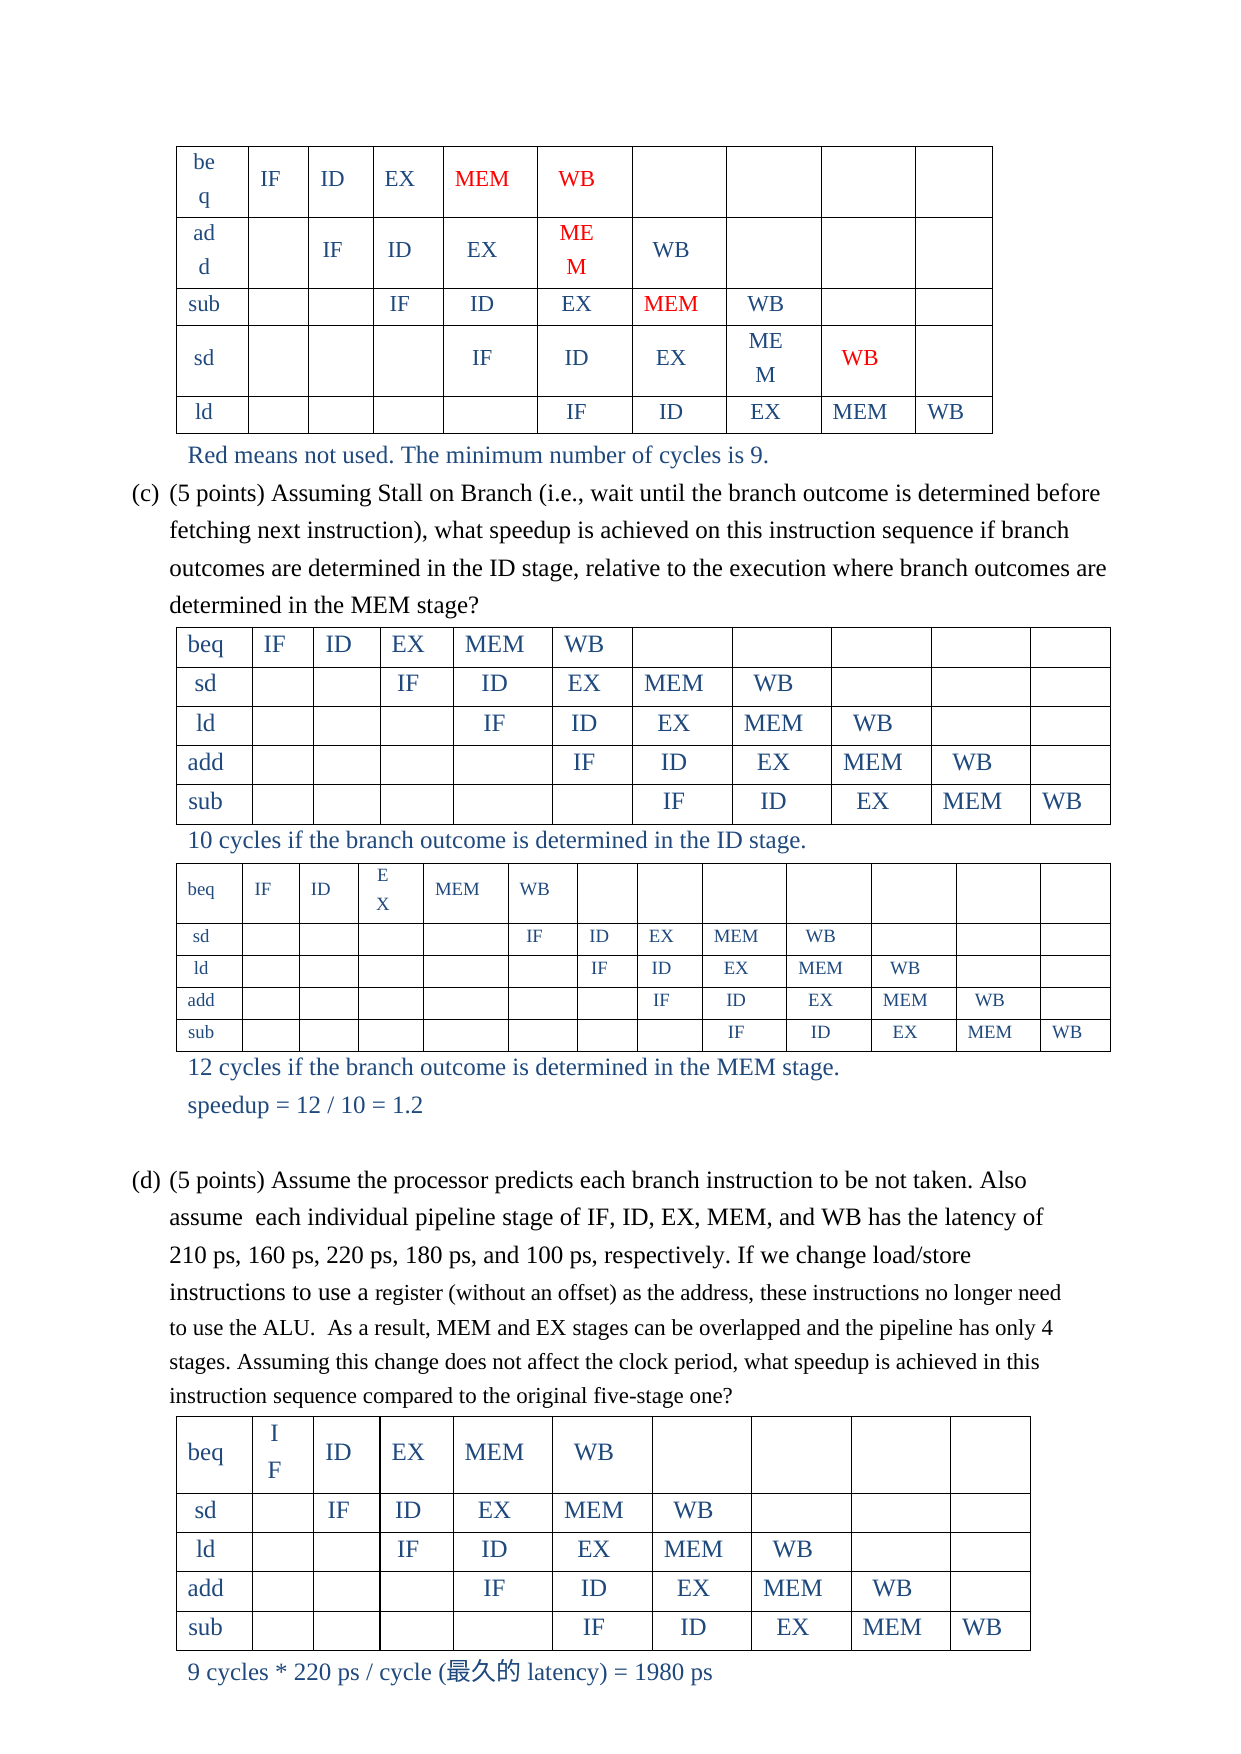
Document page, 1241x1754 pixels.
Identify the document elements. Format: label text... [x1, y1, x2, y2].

table_header MEM [424, 864, 508, 922]
table_cell WB [951, 1612, 1030, 1650]
table_cell sd [177, 1494, 252, 1532]
table_cell WB [1041, 1020, 1110, 1051]
table_cell MEM [957, 1020, 1040, 1051]
table_cell [253, 1533, 313, 1571]
table_cell sub [177, 1612, 252, 1650]
table_cell ID [553, 707, 632, 745]
table_cell [424, 924, 508, 954]
table_cell [424, 956, 508, 987]
table_cell [359, 924, 423, 954]
table_cell sub [177, 289, 248, 325]
table_cell EX [727, 397, 821, 433]
table_header WB [553, 628, 632, 667]
table_cell WB [633, 218, 726, 288]
list (5 points) Assuming Stall on Branch (i.e., wait until the branch outcome is determined before fetching next instruction), what speedup is achieved on this instruction sequence if branch outcomes are determined in the ID stage, relative to the execution where branch outcomes are determined in the MEM stage? [132, 478, 1126, 619]
table_cell [424, 988, 508, 1019]
table_cell sub [177, 1020, 242, 1051]
table_cell EX [703, 956, 786, 987]
table_cell [951, 1494, 1030, 1532]
table_cell [249, 326, 308, 396]
table_cell EX [638, 924, 702, 954]
table_cell [374, 326, 443, 396]
table_cell [314, 707, 380, 745]
table_cell EX [752, 1612, 851, 1650]
table_header [752, 1417, 851, 1493]
table_header EX [374, 147, 443, 217]
table_cell [314, 785, 380, 824]
table_cell add [177, 218, 248, 288]
table_cell ID [454, 668, 552, 706]
table_cell MEM [787, 956, 871, 987]
table_header [703, 864, 786, 922]
table_cell ID [633, 397, 726, 433]
table_cell [578, 988, 637, 1019]
table_cell WB [957, 988, 1040, 1019]
table_cell ID [381, 1494, 453, 1532]
table_header [951, 1417, 1030, 1493]
table_cell [951, 1572, 1030, 1611]
table_cell ld [177, 956, 242, 987]
table_cell WB [832, 707, 931, 745]
table_cell [553, 785, 632, 824]
table_cell [957, 956, 1040, 987]
table_cell [852, 1494, 950, 1532]
table_cell WB [752, 1533, 851, 1571]
table_cell ID [374, 218, 443, 288]
table_header MEM [444, 147, 537, 217]
table_cell ID [538, 326, 632, 396]
table_cell EX [633, 707, 732, 745]
table_cell WB [916, 397, 992, 433]
table_cell MEM [733, 707, 831, 745]
table_cell [822, 218, 915, 288]
table_cell [1041, 956, 1110, 987]
table_cell add [177, 1572, 252, 1611]
table_cell [359, 1020, 423, 1051]
table_cell IF [454, 707, 552, 745]
table_cell [314, 668, 380, 706]
table_cell [951, 1533, 1030, 1571]
table_cell [314, 746, 380, 784]
table_cell [314, 1533, 379, 1571]
table_cell ID [633, 746, 732, 784]
table_cell [309, 397, 373, 433]
table_cell sub [177, 785, 252, 824]
table_cell [300, 1020, 358, 1051]
table_cell [249, 218, 308, 288]
list Red means not used. The minimum number of cycles is 9. [187, 440, 1108, 469]
table_header [822, 147, 915, 217]
table_cell MEM [832, 746, 931, 784]
table_cell ID [578, 924, 637, 954]
table_cell IF [553, 1612, 652, 1650]
table_header WB [509, 864, 577, 922]
table_header MEM [454, 1417, 552, 1493]
table_cell [309, 289, 373, 325]
table_cell MEM [633, 668, 732, 706]
table_cell [243, 956, 299, 987]
table_header [733, 628, 831, 667]
table_header [932, 628, 1030, 667]
table_cell [309, 326, 373, 396]
table_cell [359, 956, 423, 987]
table_cell EX [538, 289, 632, 325]
table_cell [1031, 707, 1110, 745]
table_header EX [381, 628, 453, 667]
table_cell [381, 1612, 453, 1650]
table_header beq [177, 628, 252, 667]
table_cell EX [653, 1572, 751, 1611]
table_cell IF [314, 1494, 379, 1532]
table_cell [916, 326, 992, 396]
table_cell [454, 1612, 552, 1650]
table_header [916, 147, 992, 217]
table_cell EX [553, 668, 632, 706]
table_cell sd [177, 326, 248, 396]
table_cell WB [932, 746, 1030, 784]
table_cell sd [177, 924, 242, 954]
table_header [1031, 628, 1110, 667]
table_cell IF [444, 326, 537, 396]
table_cell add [177, 988, 242, 1019]
table_header ID [309, 147, 373, 217]
table_cell [822, 289, 915, 325]
table_cell IF [381, 668, 453, 706]
table_cell EX [787, 988, 871, 1019]
table_cell MEM [932, 785, 1030, 824]
table_cell EX [832, 785, 931, 824]
table_cell [253, 707, 313, 745]
list speedup = 12 / 10 = 1.2 [187, 1090, 1126, 1119]
table_cell MEM [872, 988, 956, 1019]
table_cell [1041, 988, 1110, 1019]
table_cell [300, 924, 358, 954]
table_cell [932, 668, 1030, 706]
table_cell IF [553, 746, 632, 784]
list (5 points) Assume the processor predicts each branch instruction to be not taken. Also assume each individual pipeline stage of IF, ID, EX, MEM, and WB has the latency of 210 ps, 160 ps, 220 ps, 180 ps, and 100 ps, respectively. If we change load/store instructions to use a register (without an offset) as the address, these instructions no longer need to use the ALU. As a result, MEM and EX stages can be overlapped and the pipeline has only 4 stages. Assuming this change does not affect the clock period, what speedup is achieved in this instruction sequence compared to the original five-stage one? [132, 1165, 1066, 1408]
table_cell [454, 746, 552, 784]
table_cell [381, 1572, 453, 1611]
table_header MEM [454, 628, 552, 667]
table_cell ld [177, 1533, 252, 1571]
table_cell [957, 924, 1040, 954]
table_cell [374, 397, 443, 433]
table_header [633, 147, 726, 217]
table_cell [300, 988, 358, 1019]
table_cell IF [374, 289, 443, 325]
table_cell MEM [553, 1494, 652, 1532]
table_cell ID [444, 289, 537, 325]
table_cell ID [638, 956, 702, 987]
table_cell [832, 668, 931, 706]
table_cell IF [703, 1020, 786, 1051]
table_cell [314, 1612, 379, 1650]
table_cell [727, 218, 821, 288]
table_cell EX [444, 218, 537, 288]
table_cell MEM [727, 326, 821, 396]
table_cell [444, 397, 537, 433]
table_cell ID [454, 1533, 552, 1571]
table_header beq [177, 147, 248, 217]
table_cell [243, 988, 299, 1019]
table_header ID [300, 864, 358, 922]
text 9 cycles * 220 ps / cycle (最久的 latency) = 1980 ps [187, 1651, 1066, 1687]
table_cell IF [638, 988, 702, 1019]
table_cell [253, 785, 313, 824]
table_cell WB [733, 668, 831, 706]
table_cell MEM [633, 289, 726, 325]
list 10 cycles if the branch outcome is determined in the ID stage. [187, 825, 1126, 854]
table_cell [872, 924, 956, 954]
table_cell EX [553, 1533, 652, 1571]
table_cell IF [633, 785, 732, 824]
table_cell [253, 1612, 313, 1650]
table_cell [638, 1020, 702, 1051]
table_cell [253, 668, 313, 706]
table_cell [243, 924, 299, 954]
table_header [638, 864, 702, 922]
table_cell [249, 289, 308, 325]
table_header WB [538, 147, 632, 217]
table_cell [249, 397, 308, 433]
table_cell EX [872, 1020, 956, 1051]
table_cell IF [578, 956, 637, 987]
table_header EX [359, 864, 423, 922]
table_cell [752, 1494, 851, 1532]
table_header [852, 1417, 950, 1493]
table_cell IF [454, 1572, 552, 1611]
table_cell WB [852, 1572, 950, 1611]
table_cell [916, 289, 992, 325]
table_cell ID [733, 785, 831, 824]
table_cell WB [872, 956, 956, 987]
table_cell EX [454, 1494, 552, 1532]
table_cell [424, 1020, 508, 1051]
table_cell [253, 1572, 313, 1611]
table_cell ID [553, 1572, 652, 1611]
table_cell [509, 1020, 577, 1051]
table_header [872, 864, 956, 922]
table_cell WB [822, 326, 915, 396]
table_cell [509, 956, 577, 987]
table_cell [932, 707, 1030, 745]
table_header IF [249, 147, 308, 217]
table_header ID [314, 1417, 379, 1493]
table_cell IF [509, 924, 577, 954]
table_header [957, 864, 1040, 922]
table_cell [243, 1020, 299, 1051]
table_header [578, 864, 637, 922]
table_header [1041, 864, 1110, 922]
table_cell MEM [703, 924, 786, 954]
table_cell [578, 1020, 637, 1051]
table_cell [1041, 924, 1110, 954]
table_cell [852, 1533, 950, 1571]
table_cell ID [703, 988, 786, 1019]
table_cell WB [727, 289, 821, 325]
table_cell [381, 707, 453, 745]
table_cell ID [787, 1020, 871, 1051]
table_cell sd [177, 668, 252, 706]
table_cell MEM [852, 1612, 950, 1650]
table_cell [381, 785, 453, 824]
table_cell ID [653, 1612, 751, 1650]
table_header beq [177, 864, 242, 922]
table_cell WB [787, 924, 871, 954]
table_cell [253, 746, 313, 784]
table_cell WB [1031, 785, 1110, 824]
table_header [633, 628, 732, 667]
table_header IF [253, 628, 313, 667]
table_header [787, 864, 871, 922]
table_cell MEM [752, 1572, 851, 1611]
table_cell EX [633, 326, 726, 396]
table_cell [1031, 668, 1110, 706]
table_cell [916, 218, 992, 288]
table_cell MEM [538, 218, 632, 288]
table_cell EX [733, 746, 831, 784]
list 12 cycles if the branch outcome is determined in the MEM stage. [187, 1052, 1126, 1081]
table_header IF [243, 864, 299, 922]
table_header [832, 628, 931, 667]
table_header beq [177, 1417, 252, 1493]
table_cell WB [653, 1494, 751, 1532]
table_header EX [381, 1417, 453, 1493]
table_cell [300, 956, 358, 987]
table_cell [359, 988, 423, 1019]
table_cell ld [177, 397, 248, 433]
table_cell [314, 1572, 379, 1611]
table_cell IF [538, 397, 632, 433]
table_cell MEM [822, 397, 915, 433]
table_header ID [314, 628, 380, 667]
table_header WB [553, 1417, 652, 1493]
table_cell [454, 785, 552, 824]
table_header [653, 1417, 751, 1493]
table_header [727, 147, 821, 217]
table_cell [381, 746, 453, 784]
table_cell ld [177, 707, 252, 745]
table_cell MEM [653, 1533, 751, 1571]
table_cell [509, 988, 577, 1019]
table_header IF [253, 1417, 313, 1493]
table_cell IF [309, 218, 373, 288]
table_cell [1031, 746, 1110, 784]
table_cell add [177, 746, 252, 784]
table_cell IF [381, 1533, 453, 1571]
table_cell [253, 1494, 313, 1532]
